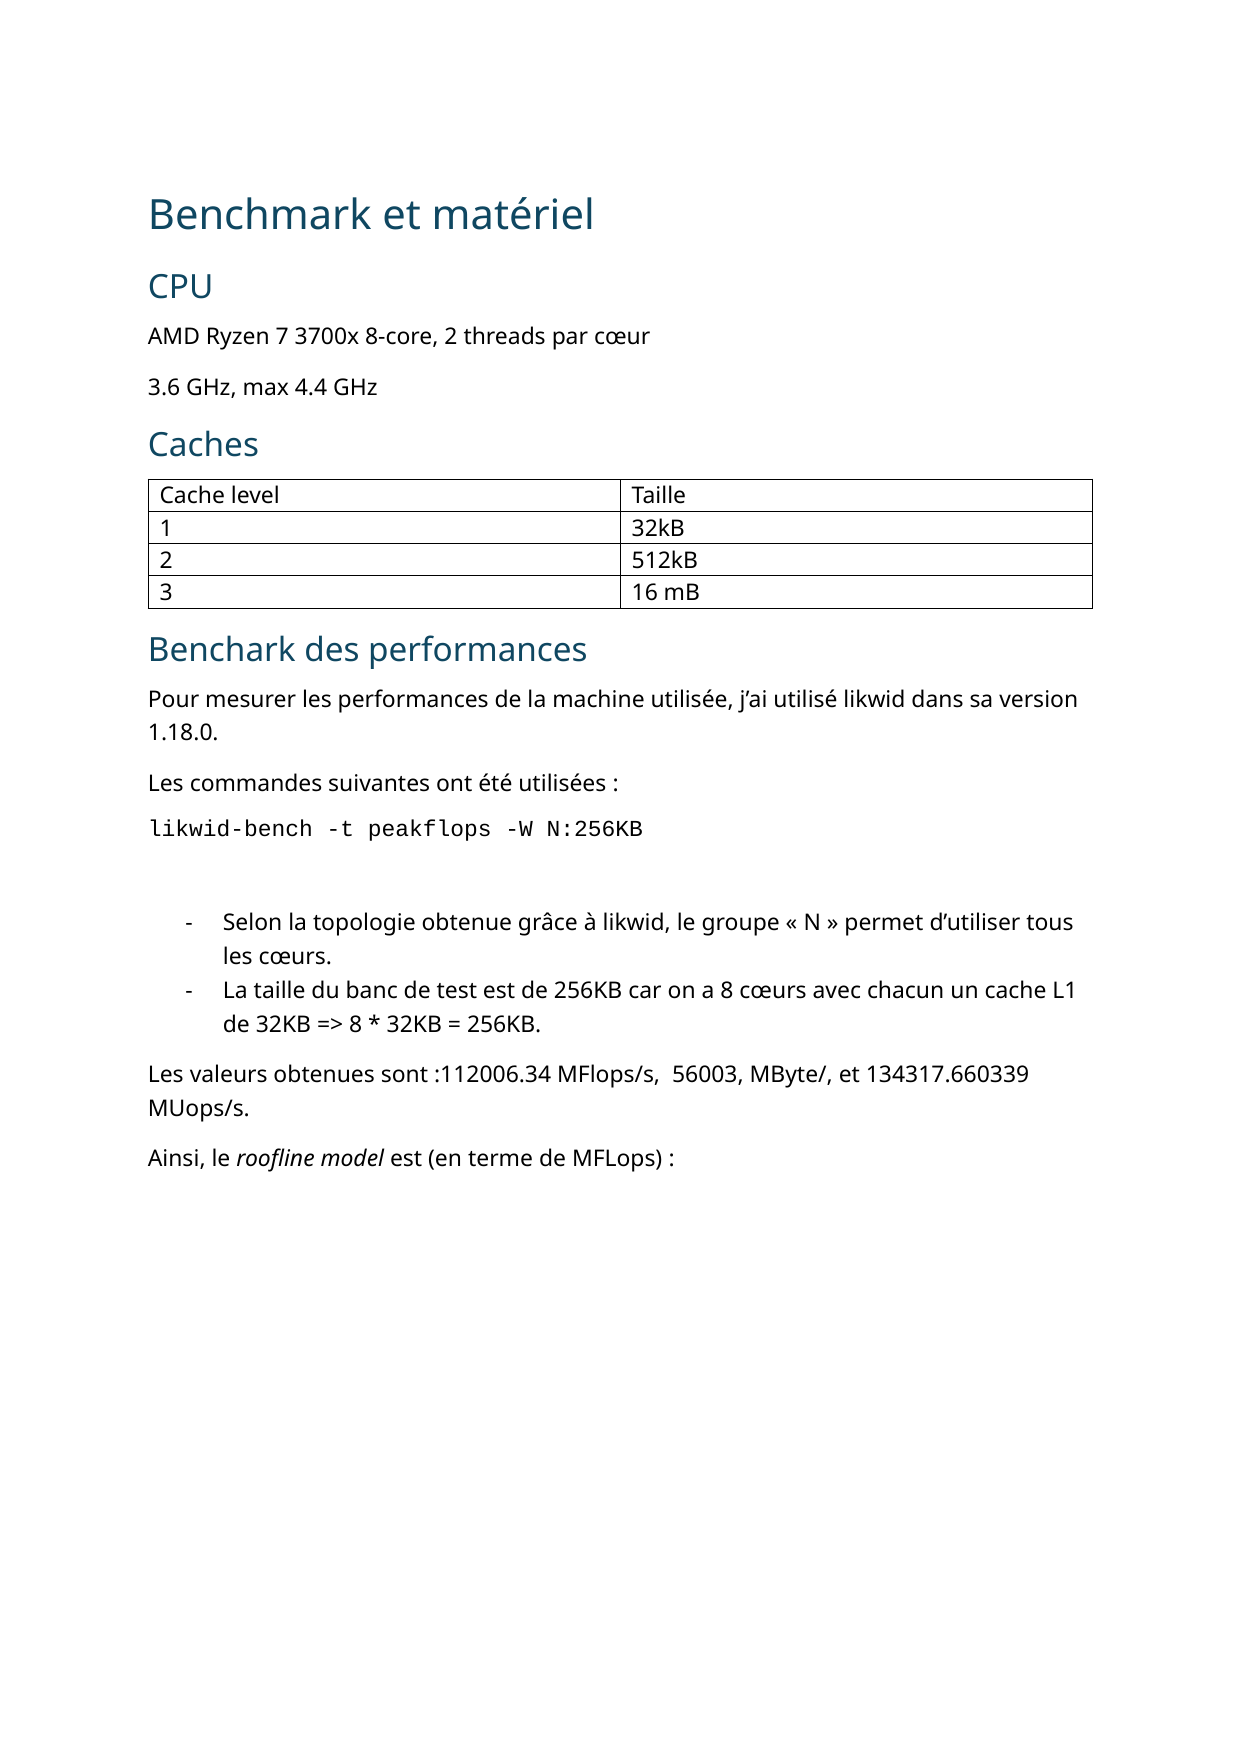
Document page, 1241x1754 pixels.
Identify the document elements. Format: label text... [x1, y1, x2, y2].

table_cell 16 mB [621, 576, 1092, 608]
list La taille du banc de test est de 256KB car on a 8 cœurs avec chacun un cache L1 de 32KB => 8 * 32KB = 256KB. [185, 974, 1093, 1039]
subtitle Caches [148, 421, 1093, 467]
text Les commandes suivantes ont été utilisées : [148, 767, 1093, 798]
subtitle CPU [148, 263, 1093, 308]
subtitle Benchmark et matériel [148, 185, 1093, 242]
text AMD Ryzen 7 3700x 8-core, 2 threads par cœur [148, 320, 1093, 352]
table_cell 512kB [621, 544, 1092, 575]
table_cell 32kB [621, 512, 1092, 543]
text Les valeurs obtenues sont :112006.34 MFlops/s, 56003, MByte/, et 134317.660339 MUops/s. [148, 1058, 1093, 1123]
table_cell 3 [149, 576, 620, 608]
table_cell 2 [149, 544, 620, 575]
text likwid-bench -t peakflops -W N:256KB [148, 817, 1093, 843]
text 3.6 GHz, max 4.4 GHz [148, 371, 1093, 402]
text Ainsi, le roofline model est (en terme de MFLops) : [148, 1142, 1093, 1173]
list Selon la topologie obtenue grâce à likwid, le groupe « N » permet d’utiliser tous les cœurs. [185, 906, 1093, 971]
table_cell 1 [149, 512, 620, 543]
table_header Cache level [149, 480, 620, 511]
subtitle Benchark des performances [148, 625, 1093, 671]
table_header Taille [621, 480, 1092, 511]
text Pour mesurer les performances de la machine utilisée, j’ai utilisé likwid dans sa version 1.18.0. [148, 683, 1093, 748]
